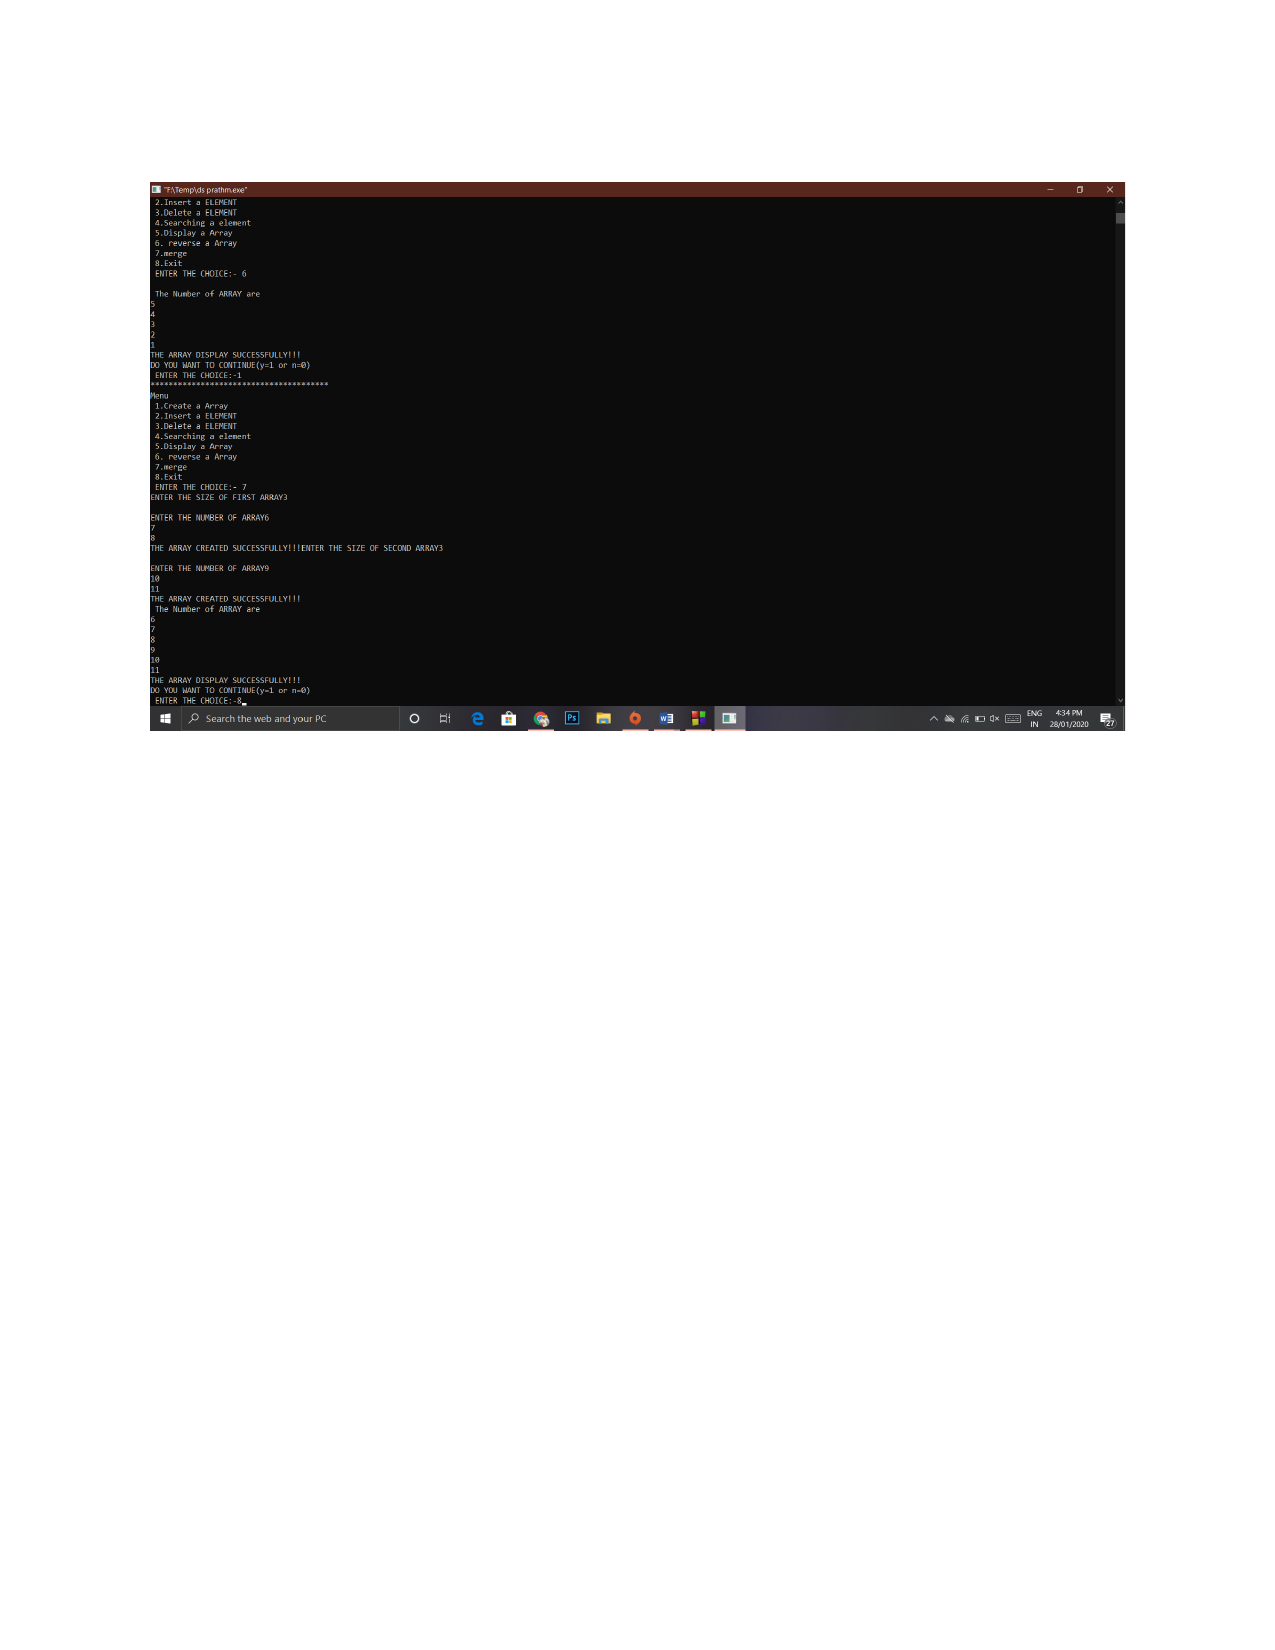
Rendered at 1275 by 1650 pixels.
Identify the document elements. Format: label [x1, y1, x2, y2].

picture [150, 182, 1125, 731]
